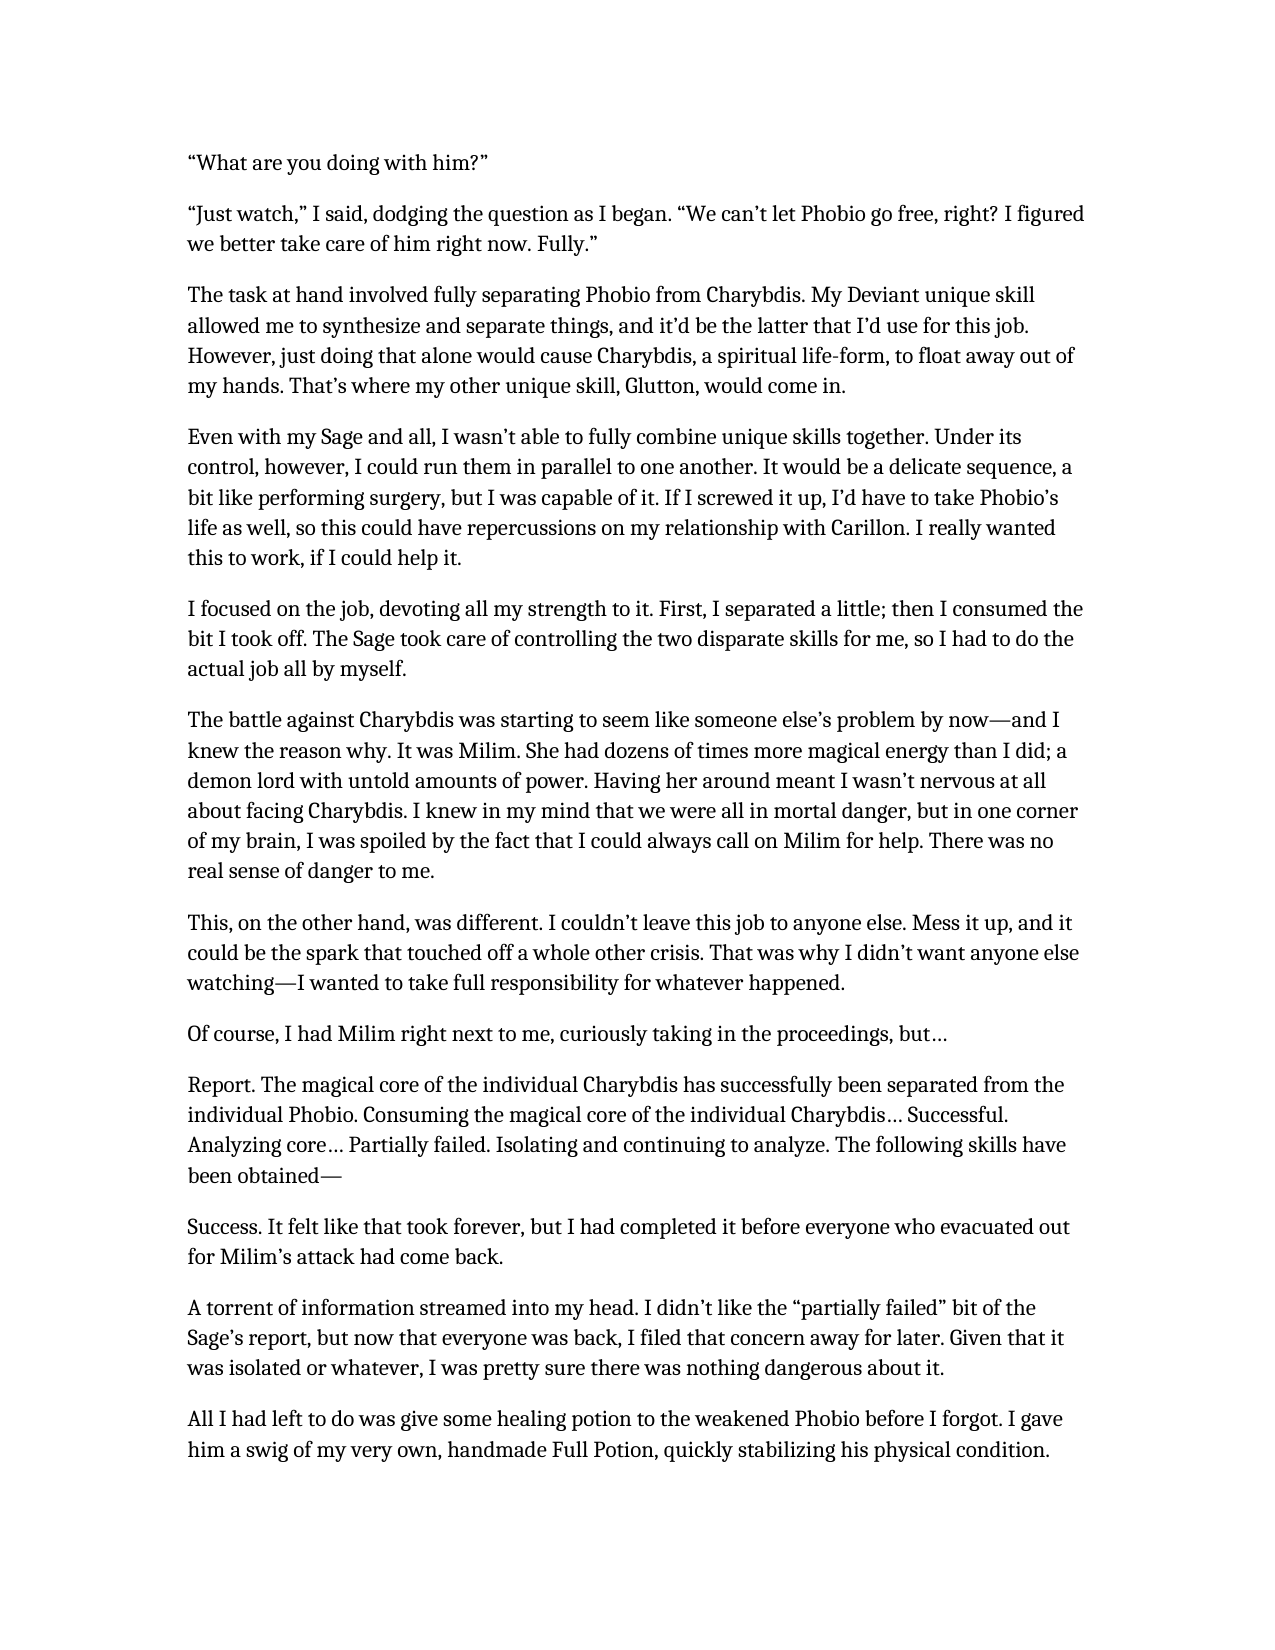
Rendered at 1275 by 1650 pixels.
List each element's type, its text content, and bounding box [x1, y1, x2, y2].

text Even with my Sage and all, I wasn’t able to fully combine unique skills together. Under its control, however, I could run them in parallel to one another. It would be a delicate sequence, a bit like performing surgery, but I was capable of it. If I screwed it up, I’d have to take Phobio’s life as well, so this could have repercussions on my relationship with Carillon. I really wanted this to work, if I could help it. [187, 424, 1087, 571]
text Report. The magical core of the individual Charybdis has successfully been separated from the individual Phobio. Consuming the magical core of the individual Charybdis… Successful. Analyzing core… Partially failed. Isolating and continuing to analyze. The following skills have been obtained— [187, 1072, 1087, 1189]
text All I had left to do was give some healing potion to the weakened Phobio before I forgot. I gave him a swig of my very own, handmade Full Potion, quickly stabilizing his physical condition. [187, 1406, 1087, 1463]
text This, on the other hand, was different. I couldn’t leave this job to anyone else. Mess it up, and it could be the spark that touched off a whole other crisis. That was why I didn’t want anyone else watching—I wanted to take full responsibility for whatever happened. [187, 909, 1087, 996]
text The battle against Charybdis was starting to seem like someone else’s problem by now—and I knew the reason why. It was Milim. She had dozens of times more magical energy than I did; a demon lord with untold amounts of power. Having her around meant I wasn’t nervous at all about facing Charybdis. I knew in my mind that we were all in mortal danger, but in one corner of my brain, I was spoiled by the fact that I could always call on Milim for help. There was no real sense of danger to me. [187, 707, 1087, 885]
text “Just watch,” I said, dodging the question as I began. “We can’t let Phobio go free, right? I figured we better take care of him right now. Fully.” [187, 201, 1087, 258]
text Success. It felt like that took forever, but I had completed it before everyone who evacuated out for Milim’s attack had come back. [187, 1213, 1087, 1270]
text The task at hand involved fully separating Phobio from Charybdis. My Deviant unique skill allowed me to synthesize and separate things, and it’d be the latter that I’d use for this job. However, just doing that alone would cause Charybdis, a spiritual life-form, to float away out of my hands. That’s where my other unique skill, Glutton, would come in. [187, 282, 1087, 399]
text Of course, I had Milim right next to me, curiously taking in the proceedings, but… [187, 1021, 1087, 1047]
text “What are you doing with him?” [187, 150, 1087, 176]
text A torrent of information streamed into my head. I didn’t like the “partially failed” bit of the Sage’s report, but now that everyone was back, I filed that concern away for later. Given that it was isolated or whatever, I was pretty sure there was nothing dangerous about it. [187, 1295, 1087, 1382]
text I focused on the job, devoting all my strength to it. First, I separated a little; then I consumed the bit I took off. The Sage took care of controlling the two disparate skills for me, so I had to do the actual job all by myself. [187, 596, 1087, 683]
